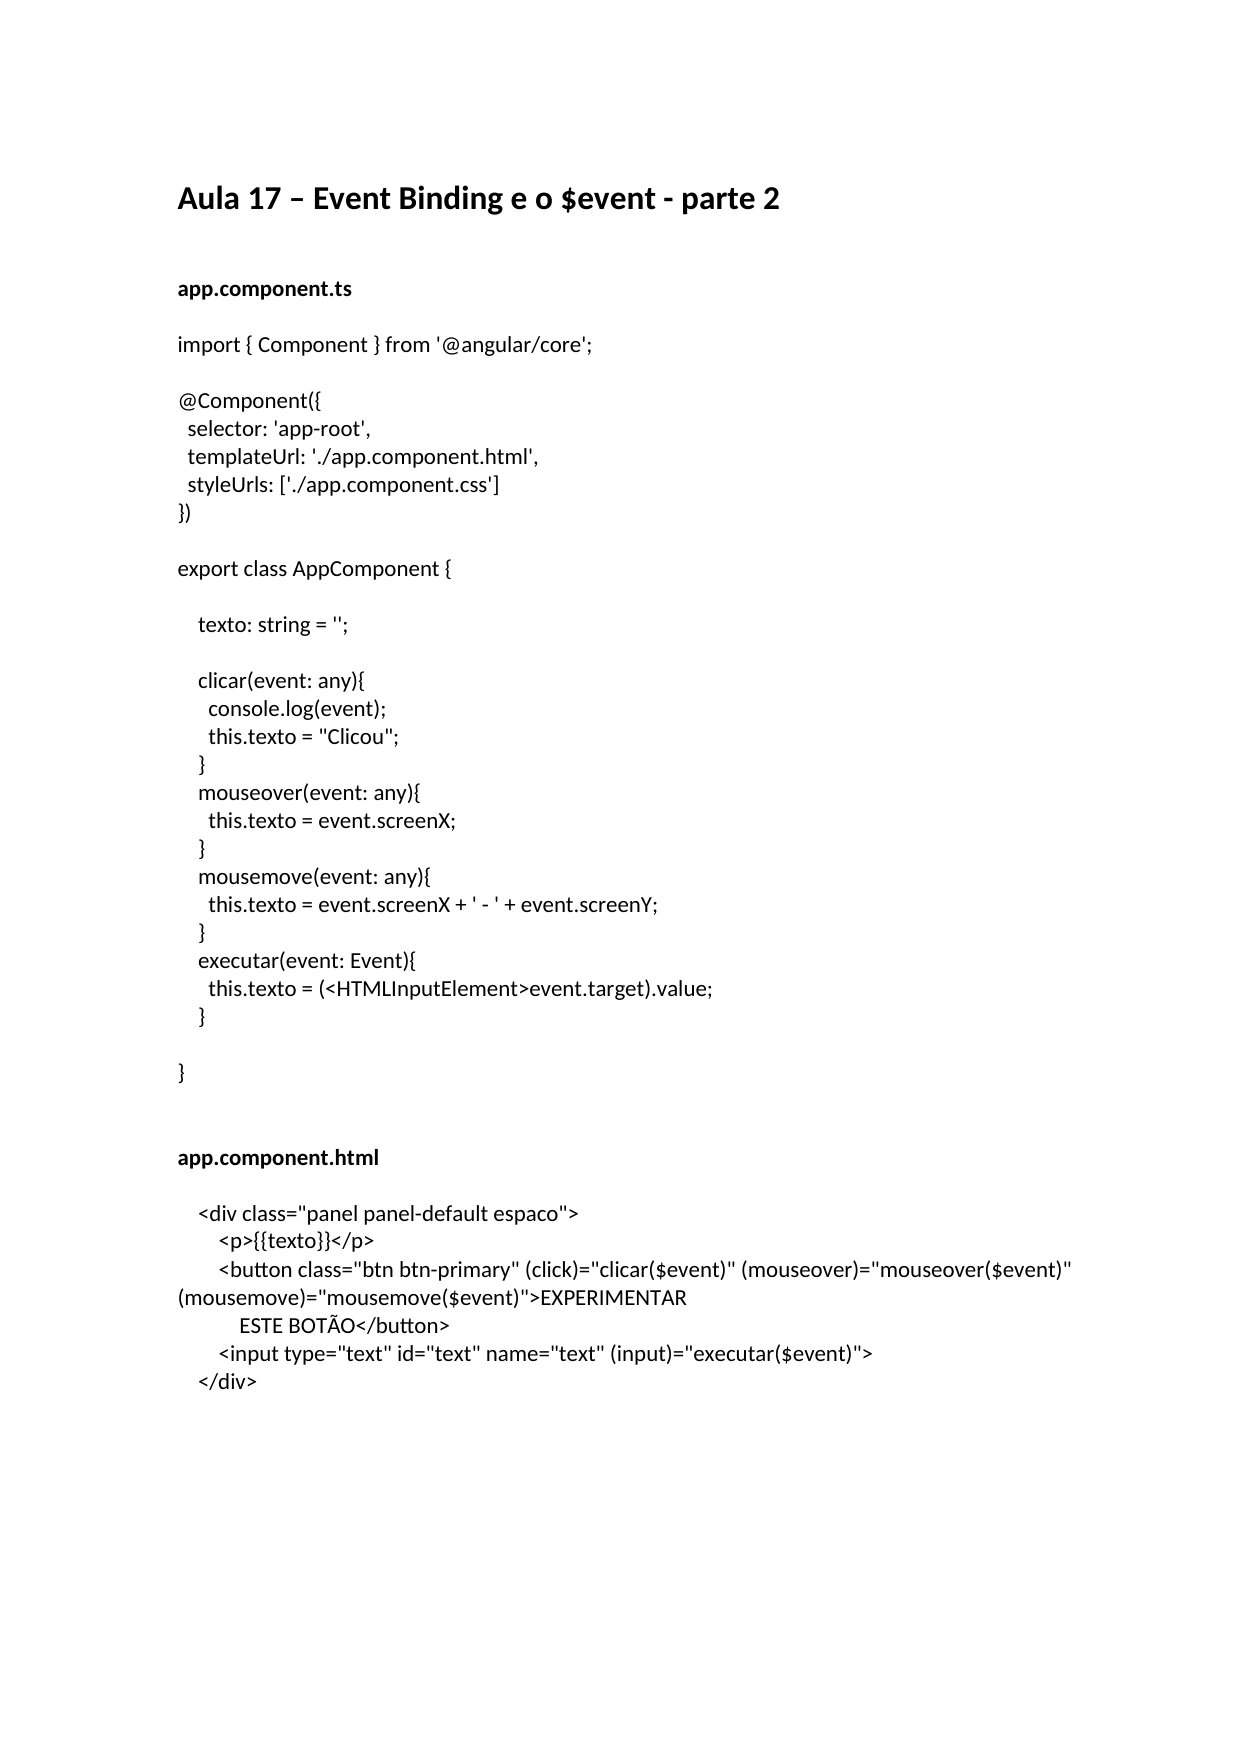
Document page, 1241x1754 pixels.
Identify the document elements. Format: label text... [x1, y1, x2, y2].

text this.texto = event.screenX + ' - ' + event.screenY; [177, 890, 1122, 918]
text }) [177, 498, 1122, 526]
text } [177, 918, 1122, 946]
text <p>{{texto}}</p> [177, 1227, 1122, 1255]
text } [177, 834, 1122, 862]
text import { Component } from '@angular/core'; [177, 330, 1122, 358]
text clicar(event: any){ [177, 666, 1122, 694]
text export class AppComponent { [177, 554, 1122, 582]
text <button class="btn btn-primary" (click)="clicar($event)" (mouseover)="mouseover($event)" (mousemove)="mousemove($event)">EXPERIMENTAR [177, 1255, 1122, 1311]
text mousemove(event: any){ [177, 862, 1122, 890]
text app.component.ts [177, 274, 1122, 302]
text </div> [177, 1367, 1122, 1395]
text ESTE BOTÃO</button> [177, 1311, 1122, 1339]
text this.texto = (<HTMLInputElement>event.target).value; [177, 974, 1122, 1002]
subtitle Aula 17 – Event Binding e o $event - parte 2 [177, 177, 1122, 218]
text texto: string = ''; [177, 610, 1122, 638]
text } [177, 1002, 1122, 1031]
text templateUrl: './app.component.html', [177, 442, 1122, 470]
text <div class="panel panel-default espaco"> [177, 1199, 1122, 1227]
text } [177, 1058, 1122, 1087]
text @Component({ [177, 386, 1122, 414]
text app.component.html [177, 1143, 1122, 1171]
text } [177, 750, 1122, 778]
text console.log(event); [177, 694, 1122, 722]
text mouseover(event: any){ [177, 778, 1122, 806]
text <input type="text" id="text" name="text" (input)="executar($event)"> [177, 1339, 1122, 1367]
text this.texto = "Clicou"; [177, 722, 1122, 750]
text styleUrls: ['./app.component.css'] [177, 470, 1122, 498]
text this.texto = event.screenX; [177, 806, 1122, 834]
text selector: 'app-root', [177, 414, 1122, 442]
text executar(event: Event){ [177, 946, 1122, 974]
